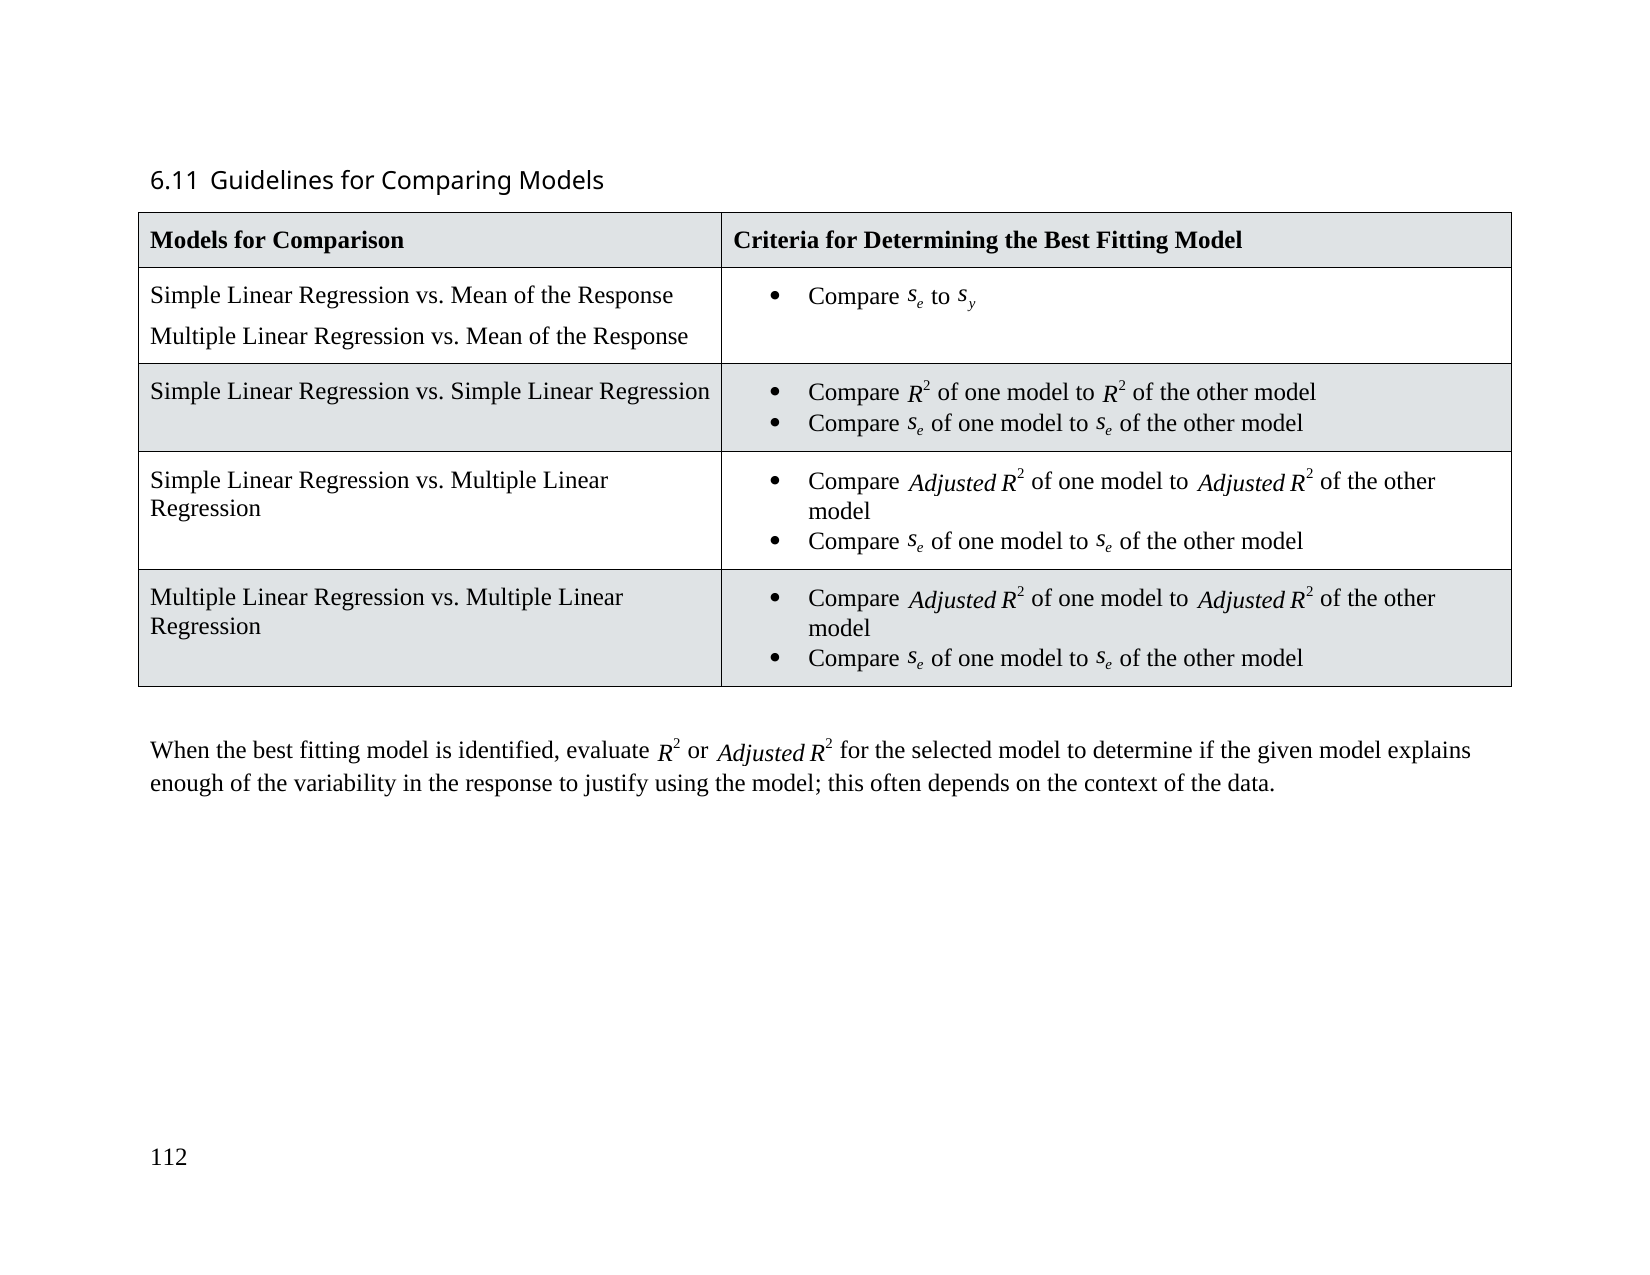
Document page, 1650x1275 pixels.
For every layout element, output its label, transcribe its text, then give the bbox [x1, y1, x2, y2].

table_header Models for Comparison [139, 213, 721, 267]
table_cell Simple Linear Regression vs. Mean of the Response Multiple Linear Regression vs. Mean of the Response [139, 268, 721, 363]
text When the best fitting model is identified, evaluate or for the selected model to determine if the given model explains enough of the variability in the response to justify using the model; this often depends on the context of the data. [150, 734, 1500, 797]
table_cell Compare of one model to of the other model Compare of one model to of the other model [722, 570, 1511, 686]
table_cell Compare of one model to of the other model Compare of one model to of the other model [722, 364, 1511, 451]
table_header Criteria for Determining the Best Fitting Model [722, 213, 1511, 267]
table_cell Multiple Linear Regression vs. Multiple Linear Regression [139, 570, 721, 686]
subtitle Guidelines for Comparing Models [150, 162, 1500, 197]
table_cell Compare of one model to of the other model Compare of one model to of the other model [722, 452, 1511, 568]
table_cell Compare to [722, 268, 1511, 363]
table_cell Simple Linear Regression vs. Simple Linear Regression [139, 364, 721, 451]
table_cell Simple Linear Regression vs. Multiple Linear Regression [139, 452, 721, 568]
